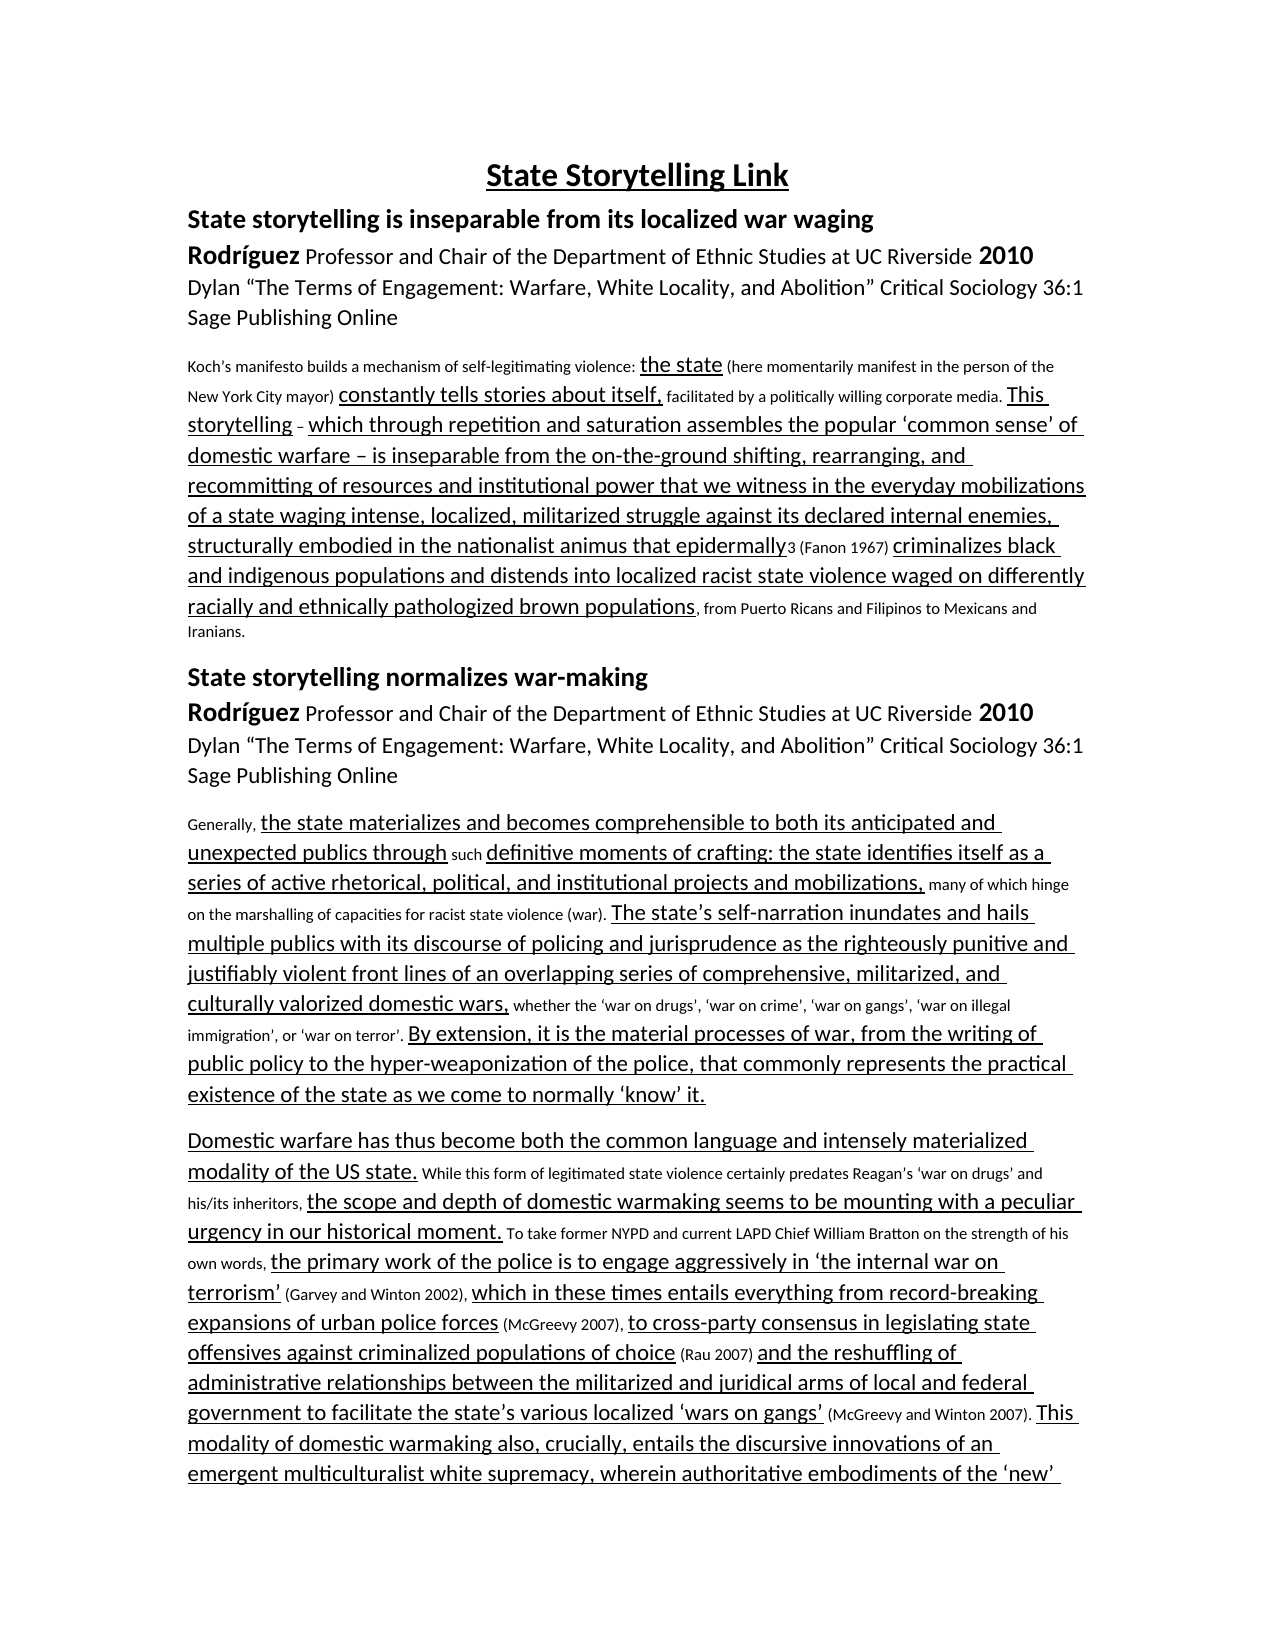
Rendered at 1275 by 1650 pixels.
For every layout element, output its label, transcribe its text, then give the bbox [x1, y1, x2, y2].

text Rodríguez Professor and Chair of the Department of Ethnic Studies at UC Riverside 2010 Dylan “The Terms of Engagement: Warfare, White Locality, and Abolition” Critical Sociology 36:1 Sage Publishing Online [187, 238, 1087, 331]
text Rodríguez Professor and Chair of the Department of Ethnic Studies at UC Riverside 2010 Dylan “The Terms of Engagement: Warfare, White Locality, and Abolition” Critical Sociology 36:1 Sage Publishing Online [187, 696, 1087, 789]
subtitle State Storytelling Link [187, 154, 1087, 195]
subtitle State storytelling normalizes war-making [187, 660, 1087, 693]
subtitle State storytelling is inseparable from its localized war waging [187, 202, 1087, 235]
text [187, 1127, 1087, 1487]
text Koch’s manifesto builds a mechanism of self-legitimating violence: the state (here momentarily manifest in the person of the New York City mayor) constantly tells stories about itself, facilitated by a politically willing corporate media. This storytelling – which through repetition and saturation assembles the popular ‘common sense’ of domestic warfare – is inseparable from the on-the-ground shifting, rearranging, and recommitting of resources and institutional power that we witness in the everyday mobilizations of a state waging intense, localized, militarized struggle against its declared internal enemies, structurally embodied in the nationalist animus that epidermally3 (Fanon 1967) criminalizes black and indigenous populations and distends into localized racist state violence waged on differently racially and ethnically pathologized brown populations, from Puerto Ricans and Filipinos to Mexicans and Iranians. [187, 350, 1087, 642]
text Generally, the state materializes and becomes comprehensible to both its anticipated and unexpected publics through such definitive moments of crafting: the state identifies itself as a series of active rhetorical, political, and institutional projects and mobilizations, many of which hinge on the marshalling of capacities for racist state violence (war). The state’s self-narration inundates and hails multiple publics with its discourse of policing and jurisprudence as the righteously punitive and justifiably violent front lines of an overlapping series of comprehensive, militarized, and culturally valorized domestic wars, whether the ‘war on drugs’, ‘war on crime’, ‘war on gangs’, ‘war on illegal immigration’, or ‘war on terror’. By extension, it is the material processes of war, from the writing of public policy to the hyper-weaponization of the police, that commonly represents the practical existence of the state as we come to normally ‘know’ it. [187, 808, 1087, 1108]
